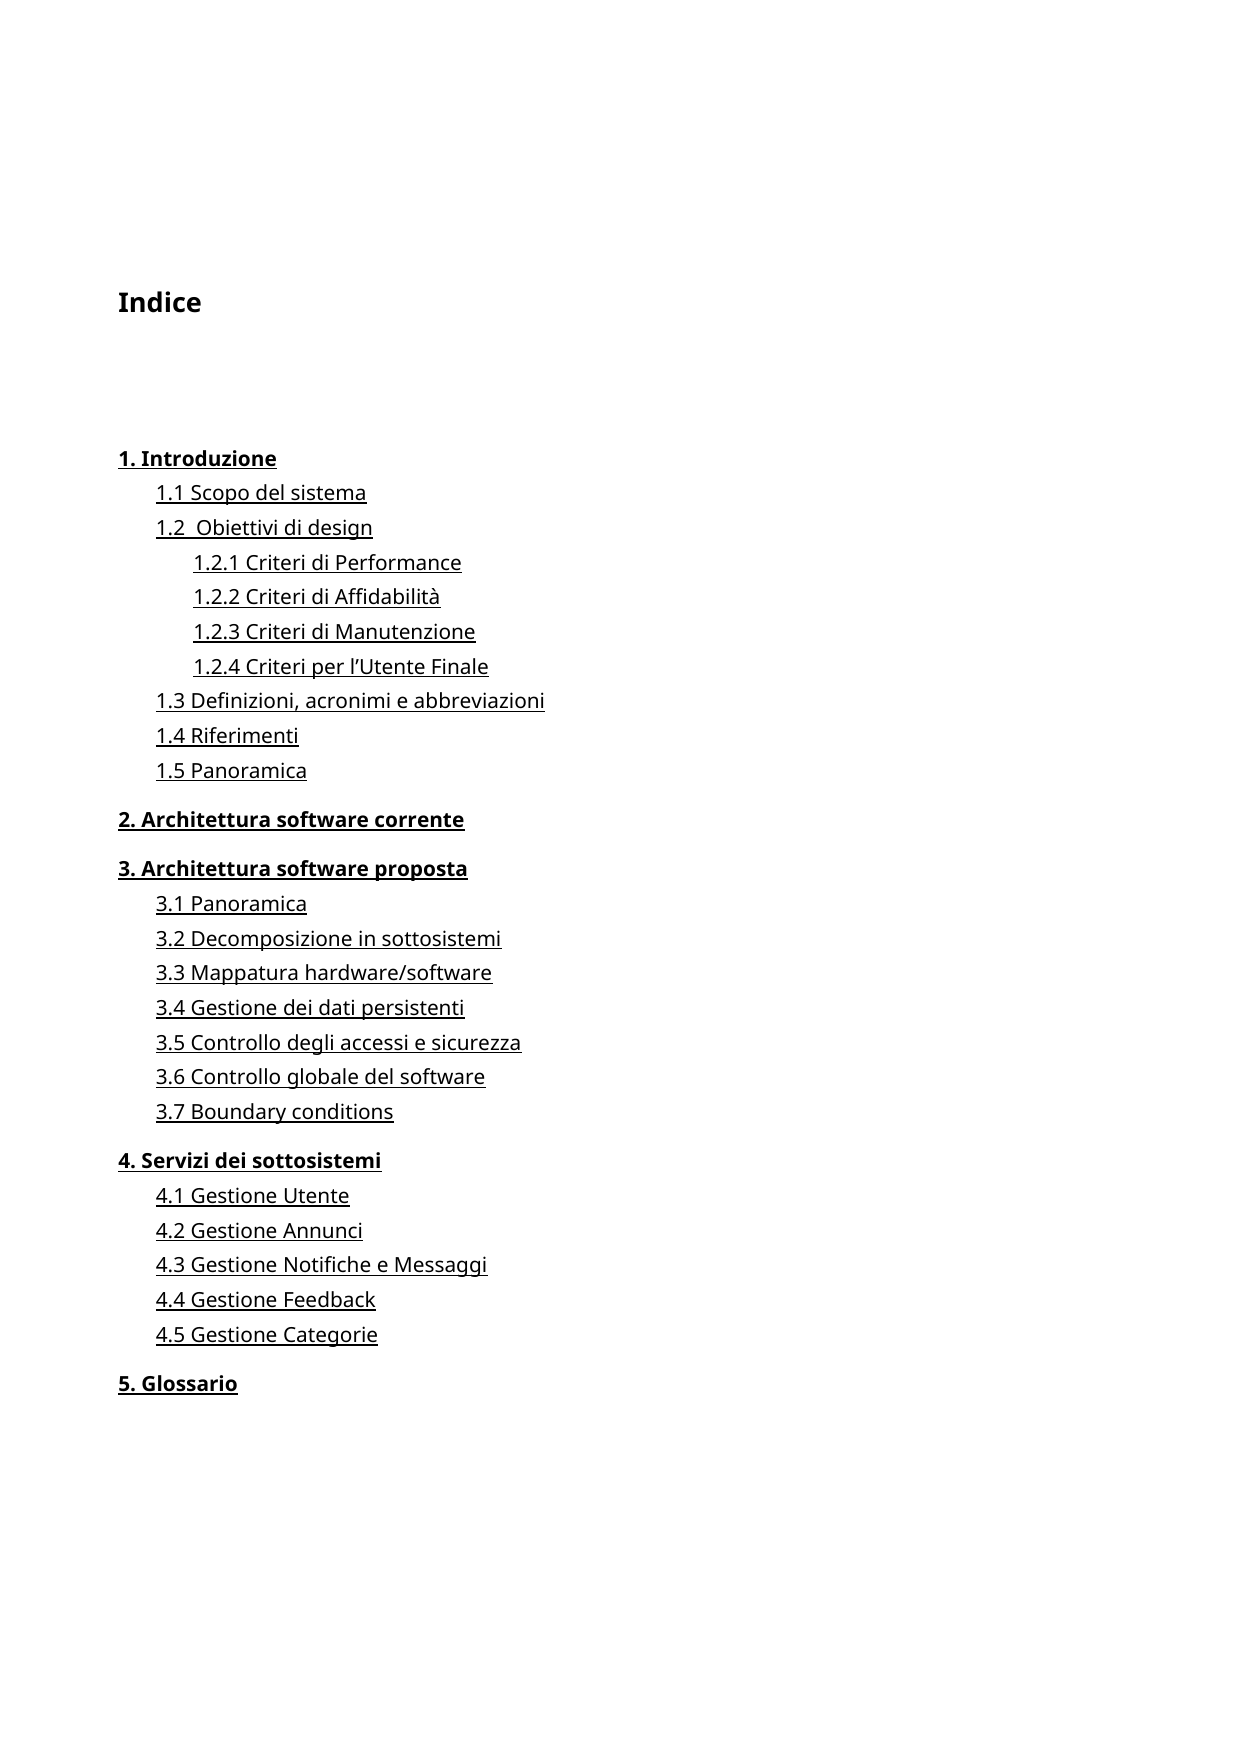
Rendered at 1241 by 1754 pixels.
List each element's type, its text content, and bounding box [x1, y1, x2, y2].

text Indice [118, 283, 1122, 320]
text 1.2.4 Criteri per l’Utente Finale [193, 652, 1122, 680]
text 1.4 Riferimenti [156, 721, 1122, 749]
text 4.3 Gestione Notifiche e Messaggi [156, 1251, 1122, 1279]
text 4.5 Gestione Categorie [156, 1320, 1122, 1348]
text 3.7 Boundary conditions [156, 1097, 1122, 1126]
text 2. Architettura software corrente [118, 805, 1122, 833]
text 4. Servizi dei sottosistemi [118, 1146, 1122, 1175]
text 1.2.3 Criteri di Manutenzione [193, 617, 1122, 646]
text 1.2.2 Criteri di Affidabilità [193, 582, 1122, 611]
text 3.2 Decomposizione in sottosistemi [156, 924, 1122, 952]
text 1.2 Obiettivi di design [156, 513, 1122, 541]
text 1.5 Panoramica [156, 756, 1122, 784]
text 3.1 Panoramica [156, 889, 1122, 917]
text 3.4 Gestione dei dati persistenti [156, 993, 1122, 1022]
text 3.5 Controllo degli accessi e sicurezza [156, 1028, 1122, 1056]
text 3.6 Controllo globale del software [156, 1062, 1122, 1091]
text 1.2.1 Criteri di Performance [193, 548, 1122, 576]
text 1.3 Definizioni, acronimi e abbreviazioni [156, 686, 1122, 715]
text 4.2 Gestione Annunci [156, 1216, 1122, 1244]
text 1.1 Scopo del sistema [156, 478, 1122, 507]
text 3. Architettura software proposta [118, 854, 1122, 883]
text 4.1 Gestione Utente [156, 1181, 1122, 1209]
text 4.4 Gestione Feedback [156, 1285, 1122, 1314]
text 3.3 Mappatura hardware/software [156, 958, 1122, 987]
text 1. Introduzione [118, 444, 1122, 472]
text 5. Glossario [118, 1369, 1122, 1398]
